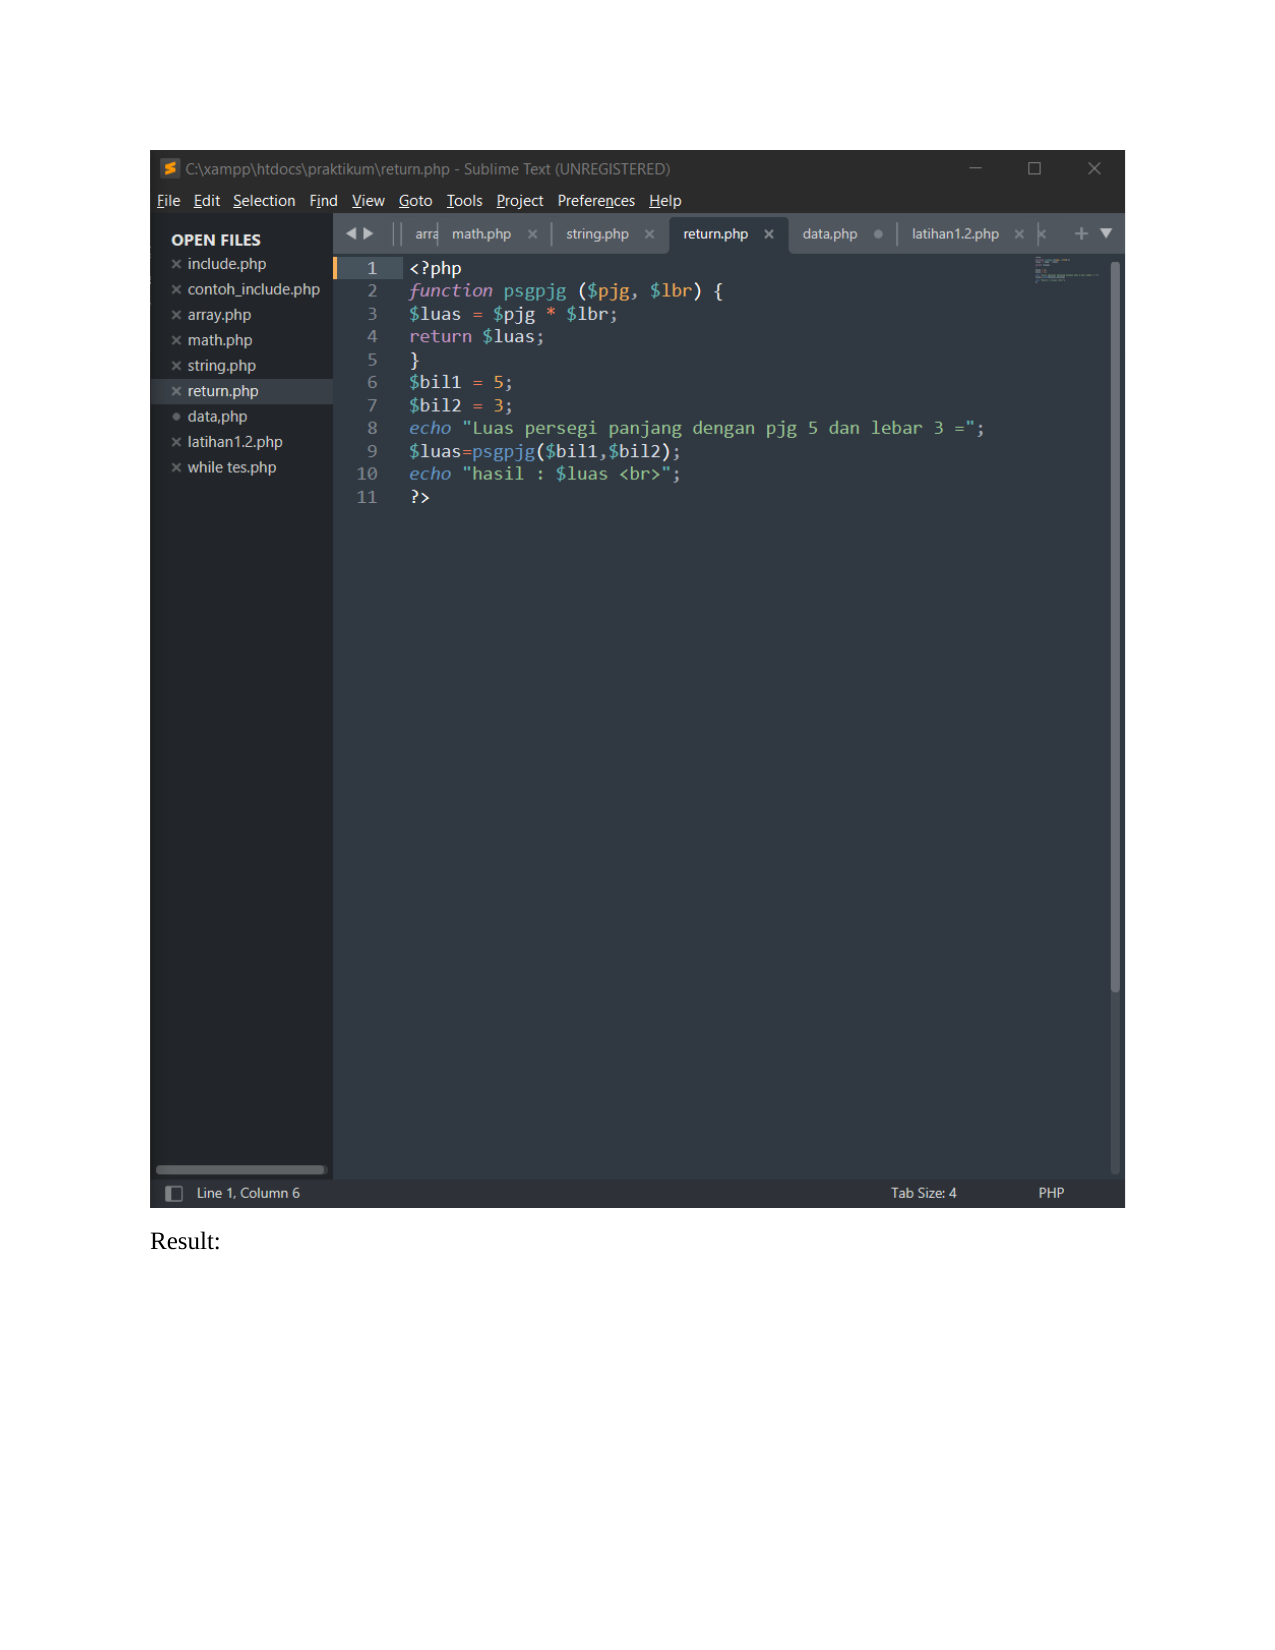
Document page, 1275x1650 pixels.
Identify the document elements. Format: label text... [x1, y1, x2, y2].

picture [150, 150, 1125, 1208]
text Result: [150, 1226, 1125, 1255]
